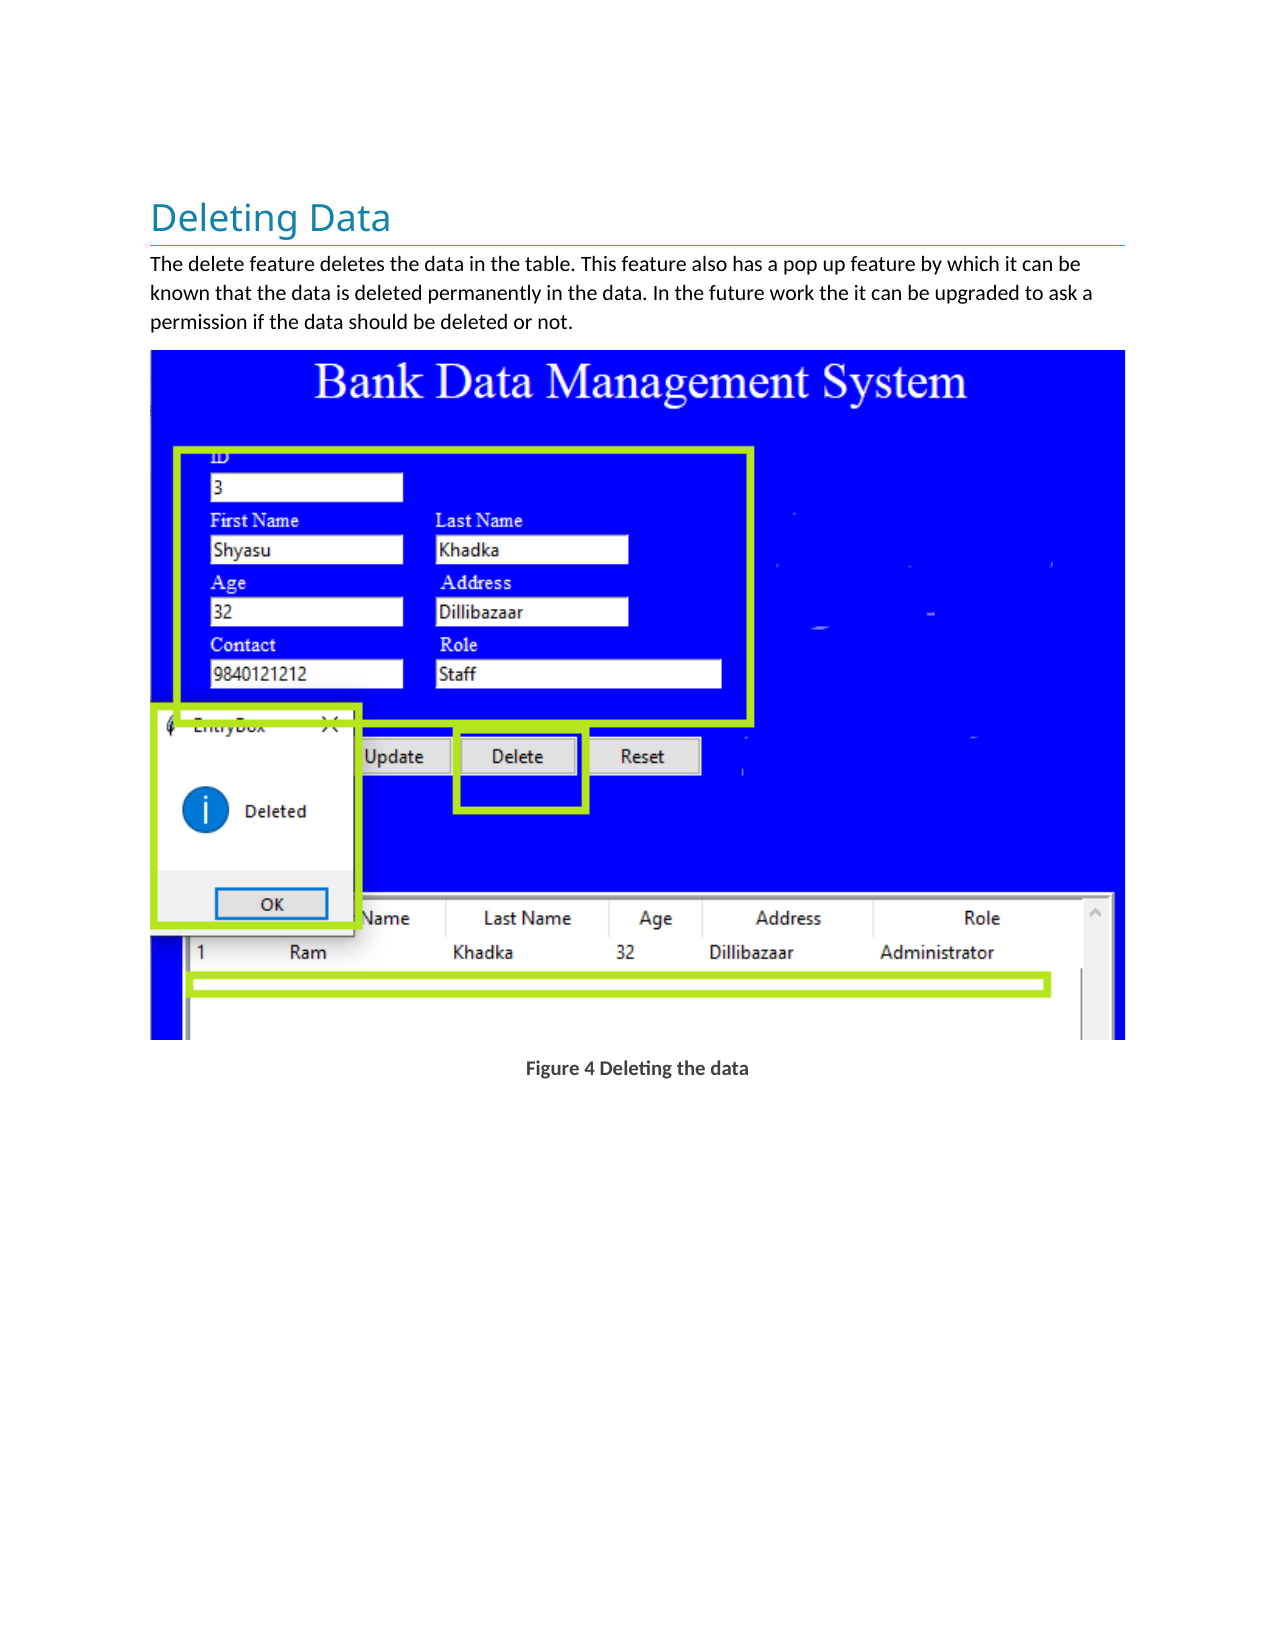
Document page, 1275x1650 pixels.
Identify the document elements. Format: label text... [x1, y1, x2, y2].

text The delete feature deletes the data in the table. This feature also has a pop up feature by which it can be known that the data is deleted permanently in the data. In the future work the it can be upgraded to ask a permission if the data should be deleted or not. [150, 250, 1125, 335]
text Figure 4 Deleting the data [150, 1055, 1125, 1080]
picture [150, 350, 1125, 1040]
subtitle Deleting Data [150, 192, 1125, 245]
